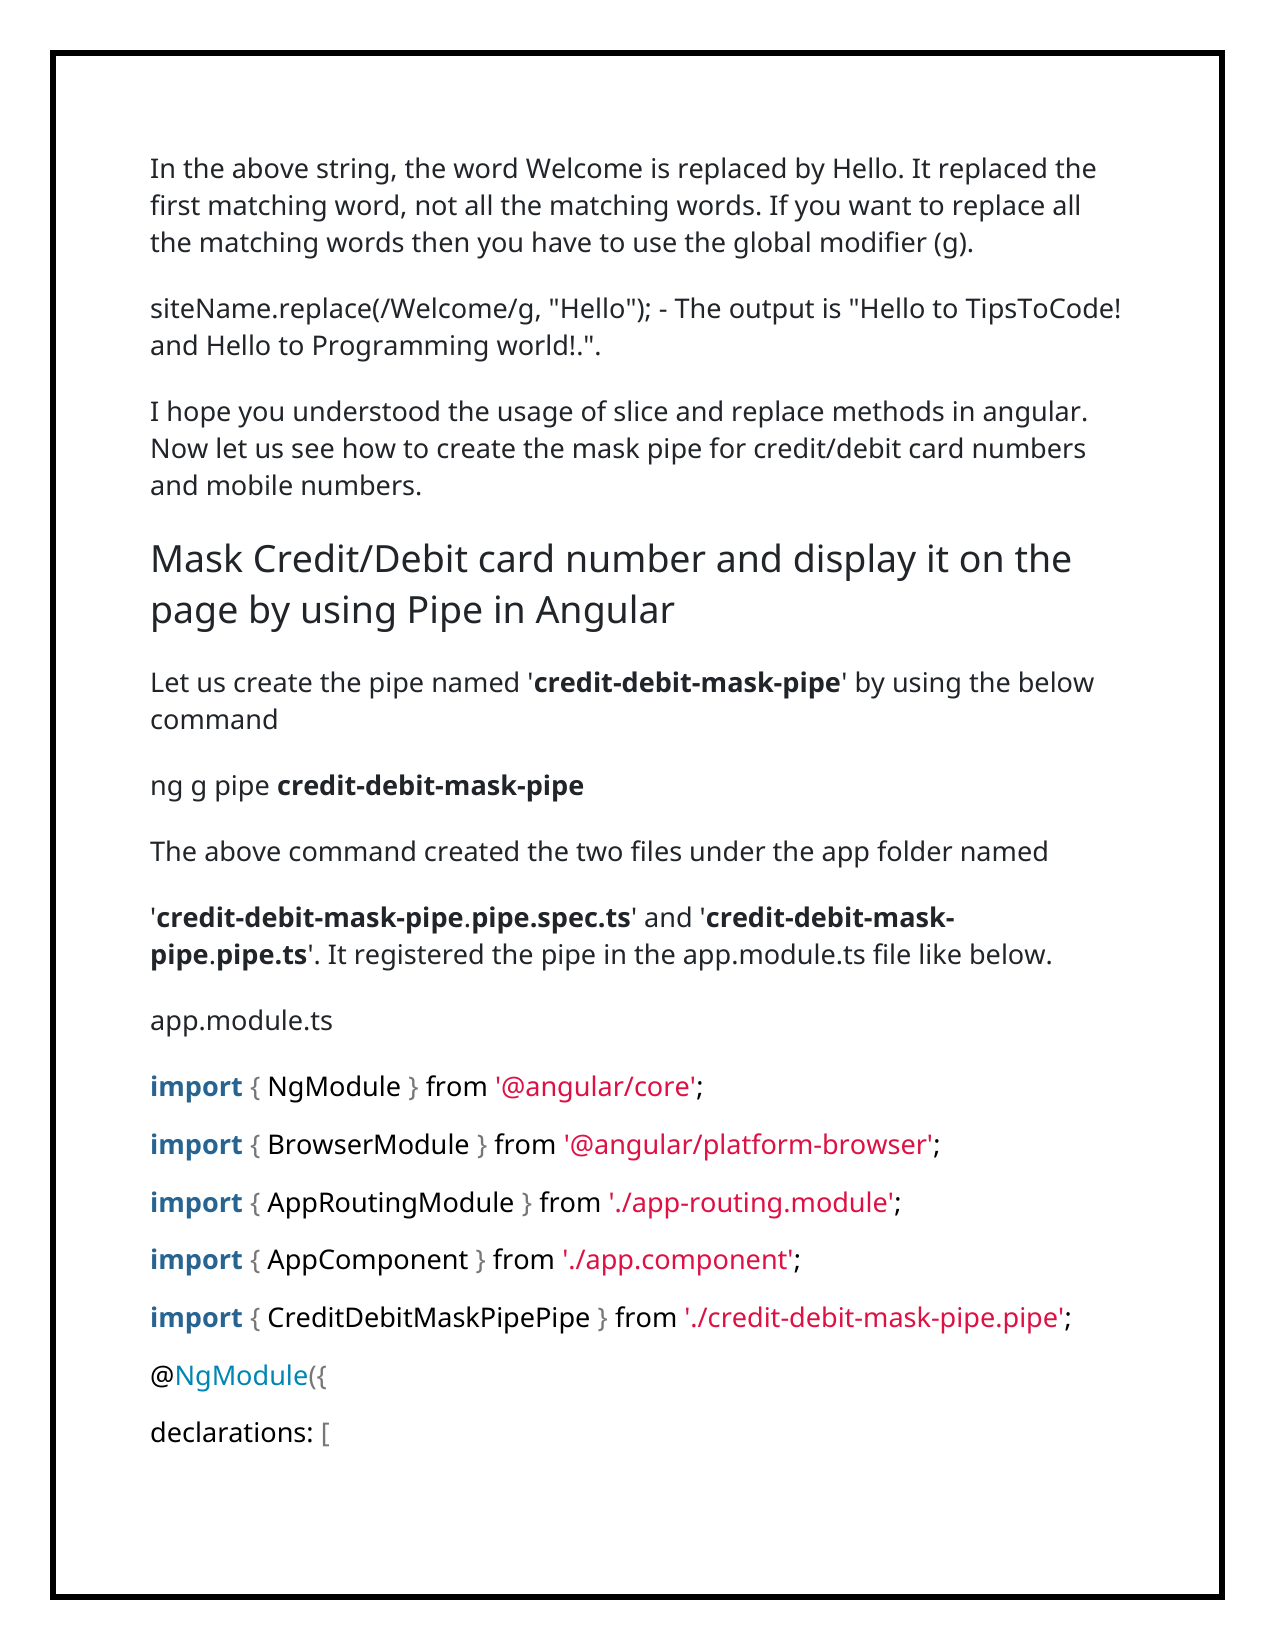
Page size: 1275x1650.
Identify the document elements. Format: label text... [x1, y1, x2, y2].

text import { NgModule } from '@angular/core'; [150, 1068, 1125, 1104]
subtitle Mask Credit/Debit card number and display it on the page by using Pipe in Angular [150, 532, 1125, 634]
text I hope you understood the usage of slice and replace methods in angular. Now let us see how to create the mask pipe for credit/debit card numbers and mobile numbers. [150, 393, 1125, 503]
text @NgModule({ [150, 1356, 1125, 1393]
text In the above string, the word Welcome is replaced by Hello. It replaced the first matching word, not all the matching words. If you want to replace all the matching words then you have to use the global modifier (g). [150, 150, 1125, 261]
text import { AppComponent } from './app.component'; [150, 1241, 1125, 1278]
text app.module.ts [150, 1002, 1125, 1038]
text import { CreditDebitMaskPipePipe } from './credit-debit-mask-pipe.pipe'; [150, 1298, 1125, 1335]
text siteName.replace(/Welcome/g, "Hello"); - The output is "Hello to TipsToCode! and Hello to Programming world!.". [150, 290, 1125, 363]
text import { AppRoutingModule } from './app-routing.module'; [150, 1183, 1125, 1220]
text import { BrowserModule } from '@angular/platform-browser'; [150, 1125, 1125, 1162]
text ng g pipe credit-debit-mask-pipe [150, 767, 1125, 803]
text declarations: [ [150, 1414, 1125, 1451]
text Let us create the pipe named 'credit-debit-mask-pipe' by using the below command [150, 664, 1125, 737]
text 'credit-debit-mask-pipe.pipe.spec.ts' and 'credit-debit-mask-pipe.pipe.ts'. It registered the pipe in the app.module.ts file like below. [150, 899, 1125, 972]
text The above command created the two files under the app folder named [150, 833, 1125, 869]
